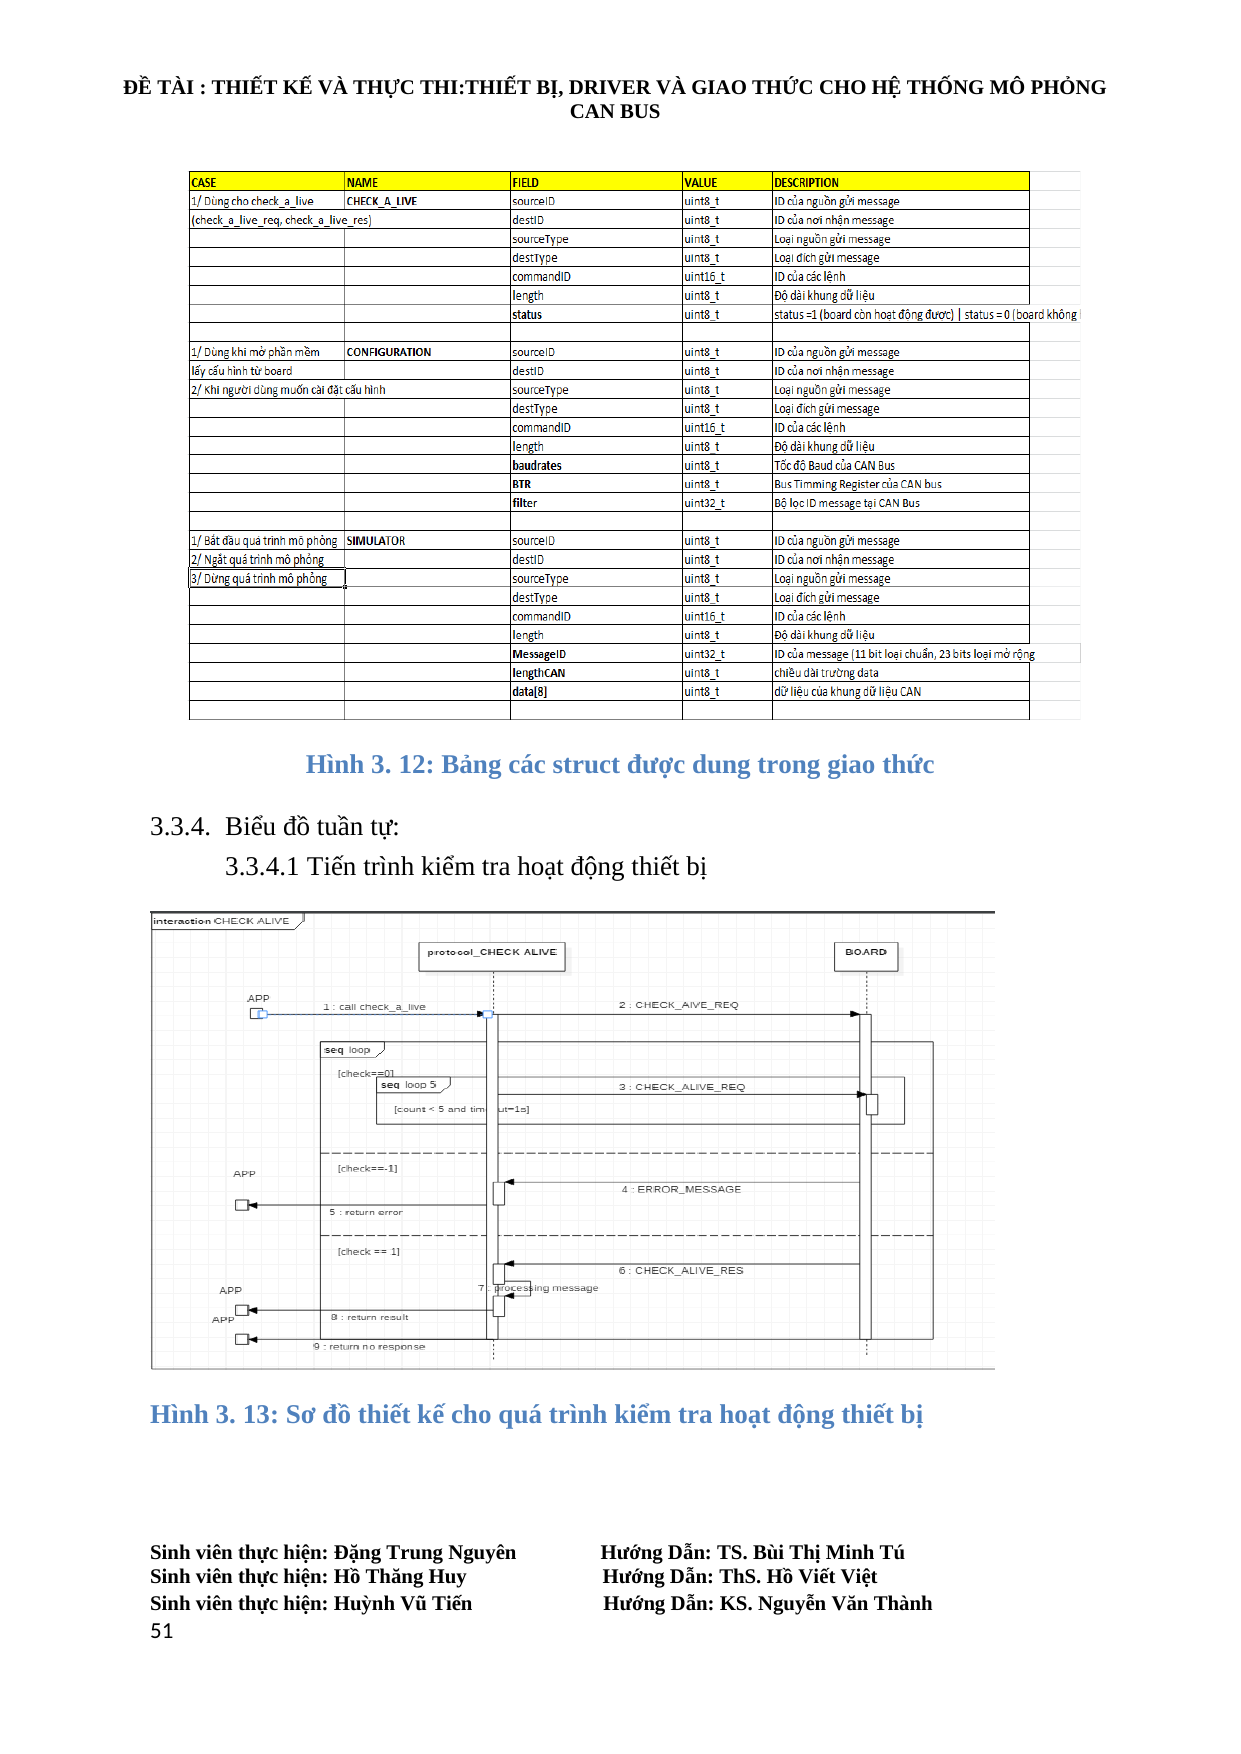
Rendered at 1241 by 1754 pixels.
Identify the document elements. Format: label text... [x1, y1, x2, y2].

list 3.3.4.1 Tiến trình kiểm tra hoạt động thiết bị [225, 850, 1090, 881]
picture [187, 171, 1081, 720]
text Hình 3. 12: Bảng các struct được dung trong giao thức [150, 749, 1090, 780]
list Biểu đồ tuần tự: [150, 810, 1090, 841]
text Hình 3. 13: Sơ đồ thiết kế cho quá trình kiểm tra hoạt động thiết bị [150, 1398, 1090, 1429]
picture [150, 911, 995, 1370]
